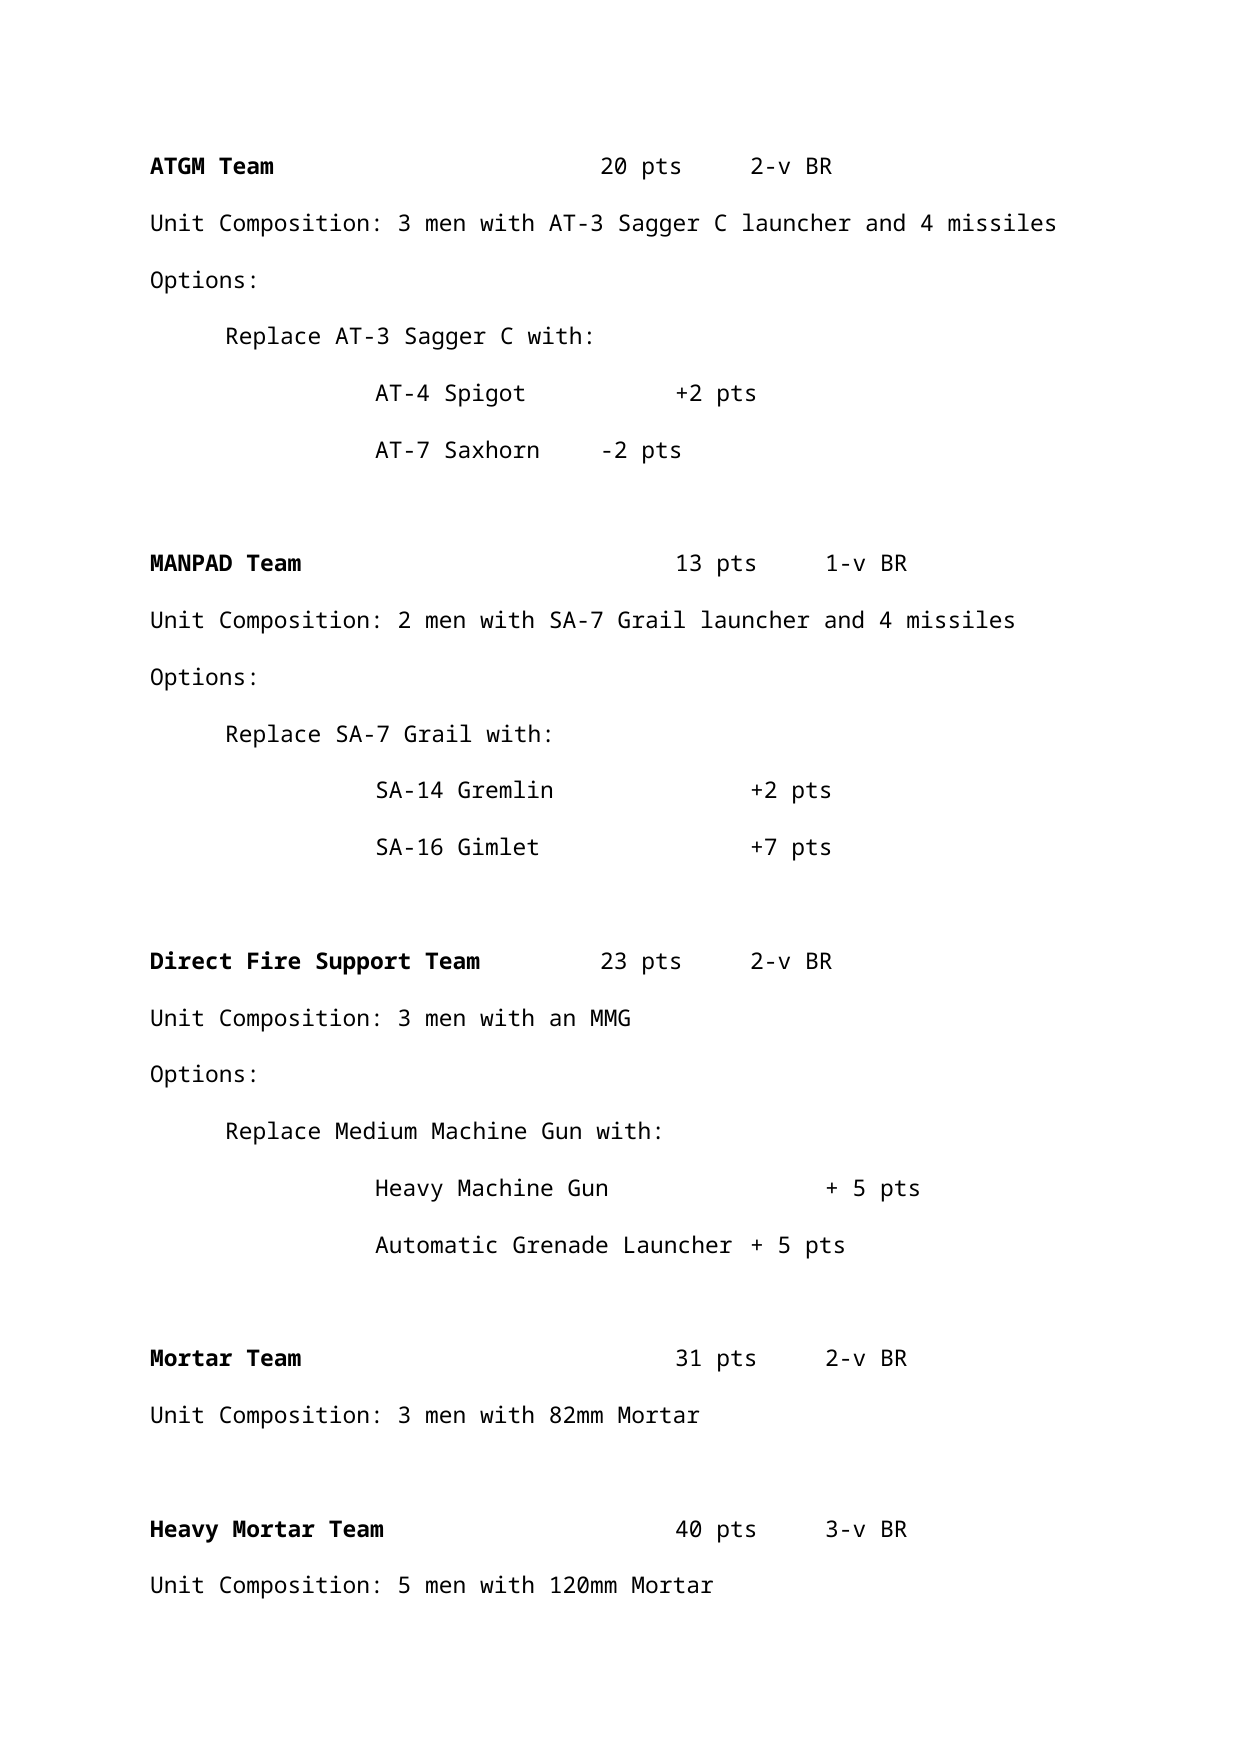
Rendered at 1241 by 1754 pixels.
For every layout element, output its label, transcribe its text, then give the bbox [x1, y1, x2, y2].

text Direct Fire Support Team 23 pts 2-v BR [150, 945, 1090, 976]
text Options: [150, 263, 1090, 295]
text SA-16 Gimlet +7 pts [150, 831, 1090, 862]
text ATGM Team 20 pts 2-v BR [150, 150, 1090, 181]
text Options: [150, 661, 1090, 692]
text Heavy Mortar Team 40 pts 3-v BR [150, 1512, 1090, 1544]
text Automatic Grenade Launcher + 5 pts [300, 1229, 1090, 1260]
text Replace SA-7 Grail with: [150, 718, 1090, 749]
text Replace AT-3 Sagger C with: [150, 320, 1090, 352]
text MANPAD Team 13 pts 1-v BR [150, 547, 1090, 579]
text Unit Composition: 3 men with an MMG [150, 1002, 1090, 1033]
text AT-7 Saxhorn -2 pts [150, 434, 1090, 465]
text Replace Medium Machine Gun with: [150, 1115, 1090, 1146]
text Options: [150, 1058, 1090, 1089]
text SA-14 Gremlin +2 pts [150, 774, 1090, 806]
text Mortar Team 31 pts 2-v BR [150, 1342, 1090, 1373]
text Unit Composition: 3 men with 82mm Mortar [150, 1399, 1090, 1430]
text Unit Composition: 2 men with SA-7 Grail launcher and 4 missiles [150, 604, 1090, 635]
text AT-4 Spigot +2 pts [150, 377, 1090, 408]
text Unit Composition: 3 men with AT-3 Sagger C launcher and 4 missiles [150, 207, 1090, 238]
text Heavy Machine Gun + 5 pts [300, 1172, 1090, 1203]
text Unit Composition: 5 men with 120mm Mortar [150, 1569, 1090, 1601]
